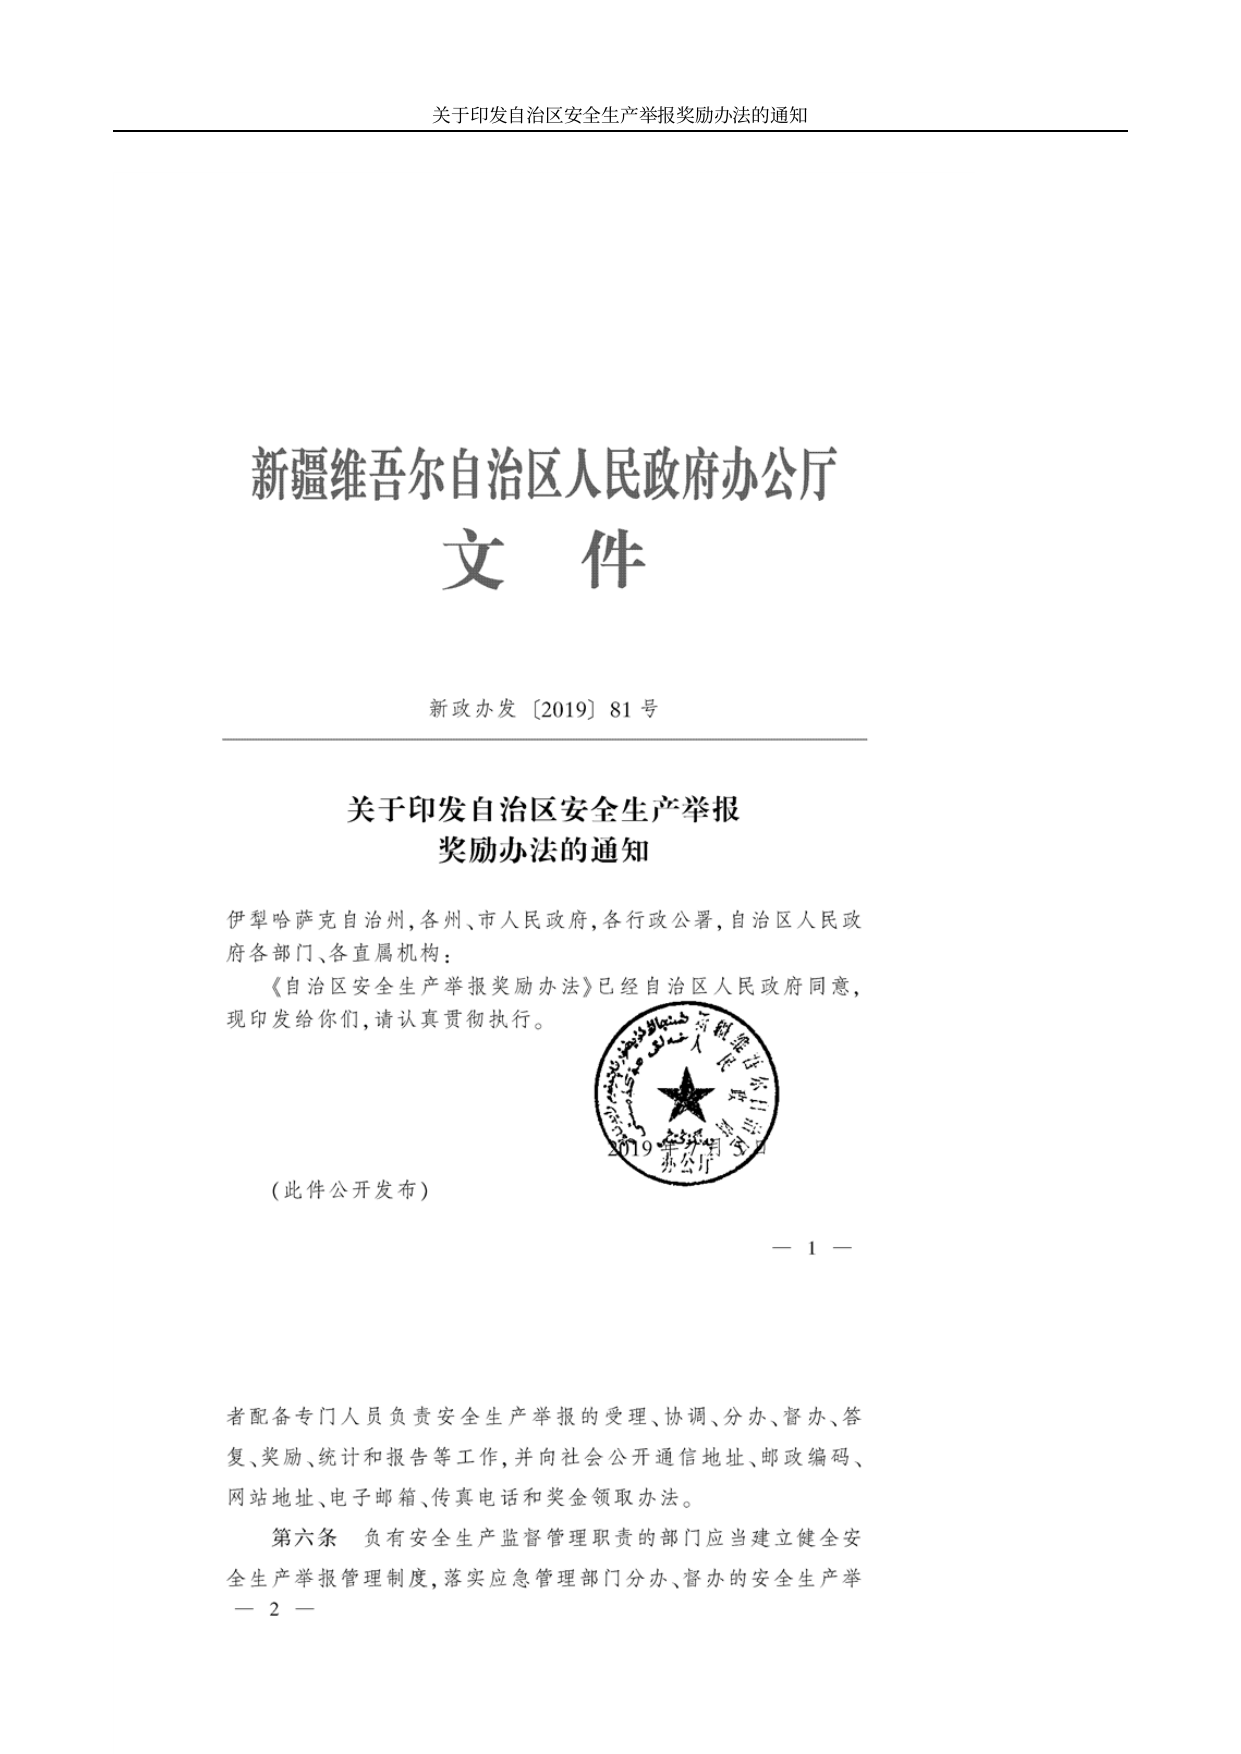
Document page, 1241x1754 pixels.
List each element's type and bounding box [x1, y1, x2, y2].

picture [112, 172, 976, 1754]
